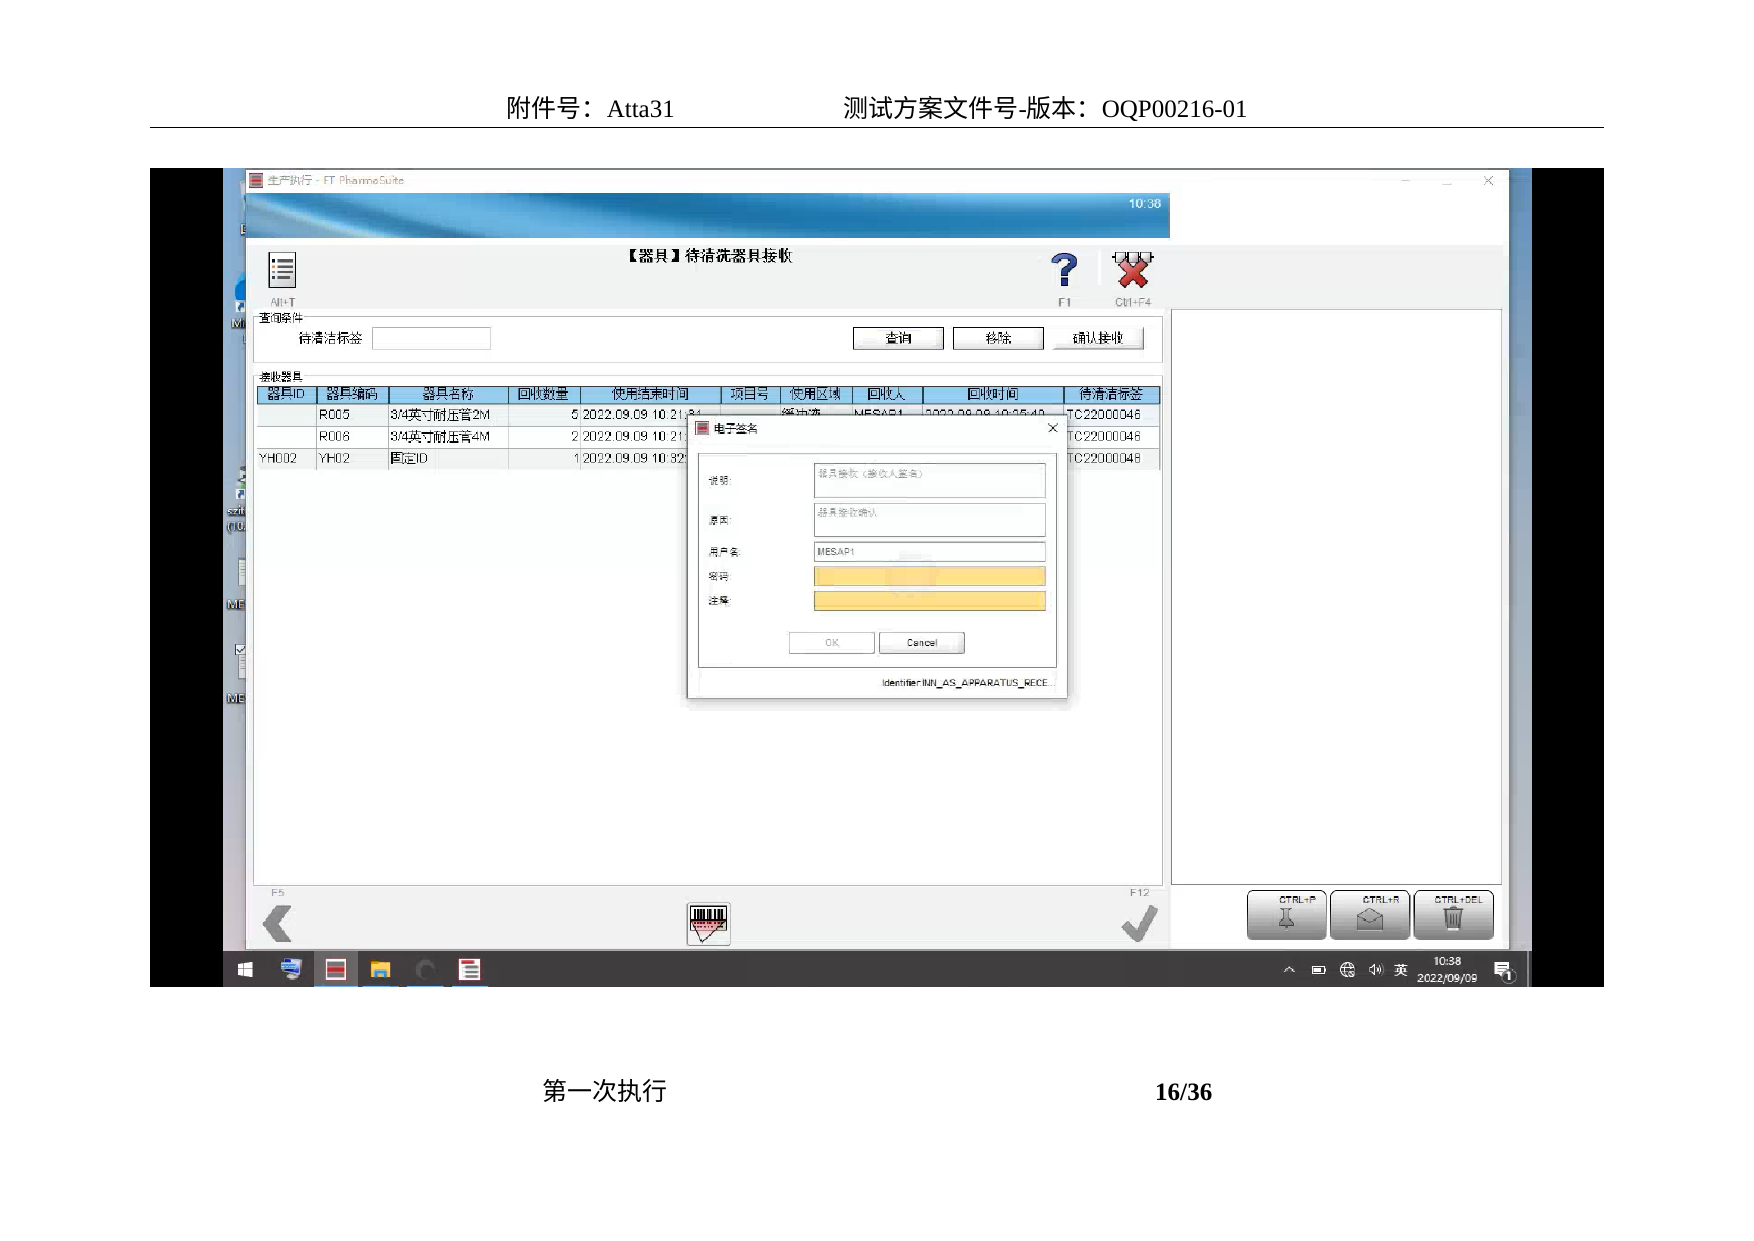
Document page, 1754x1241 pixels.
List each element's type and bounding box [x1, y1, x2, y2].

picture [150, 168, 1604, 987]
